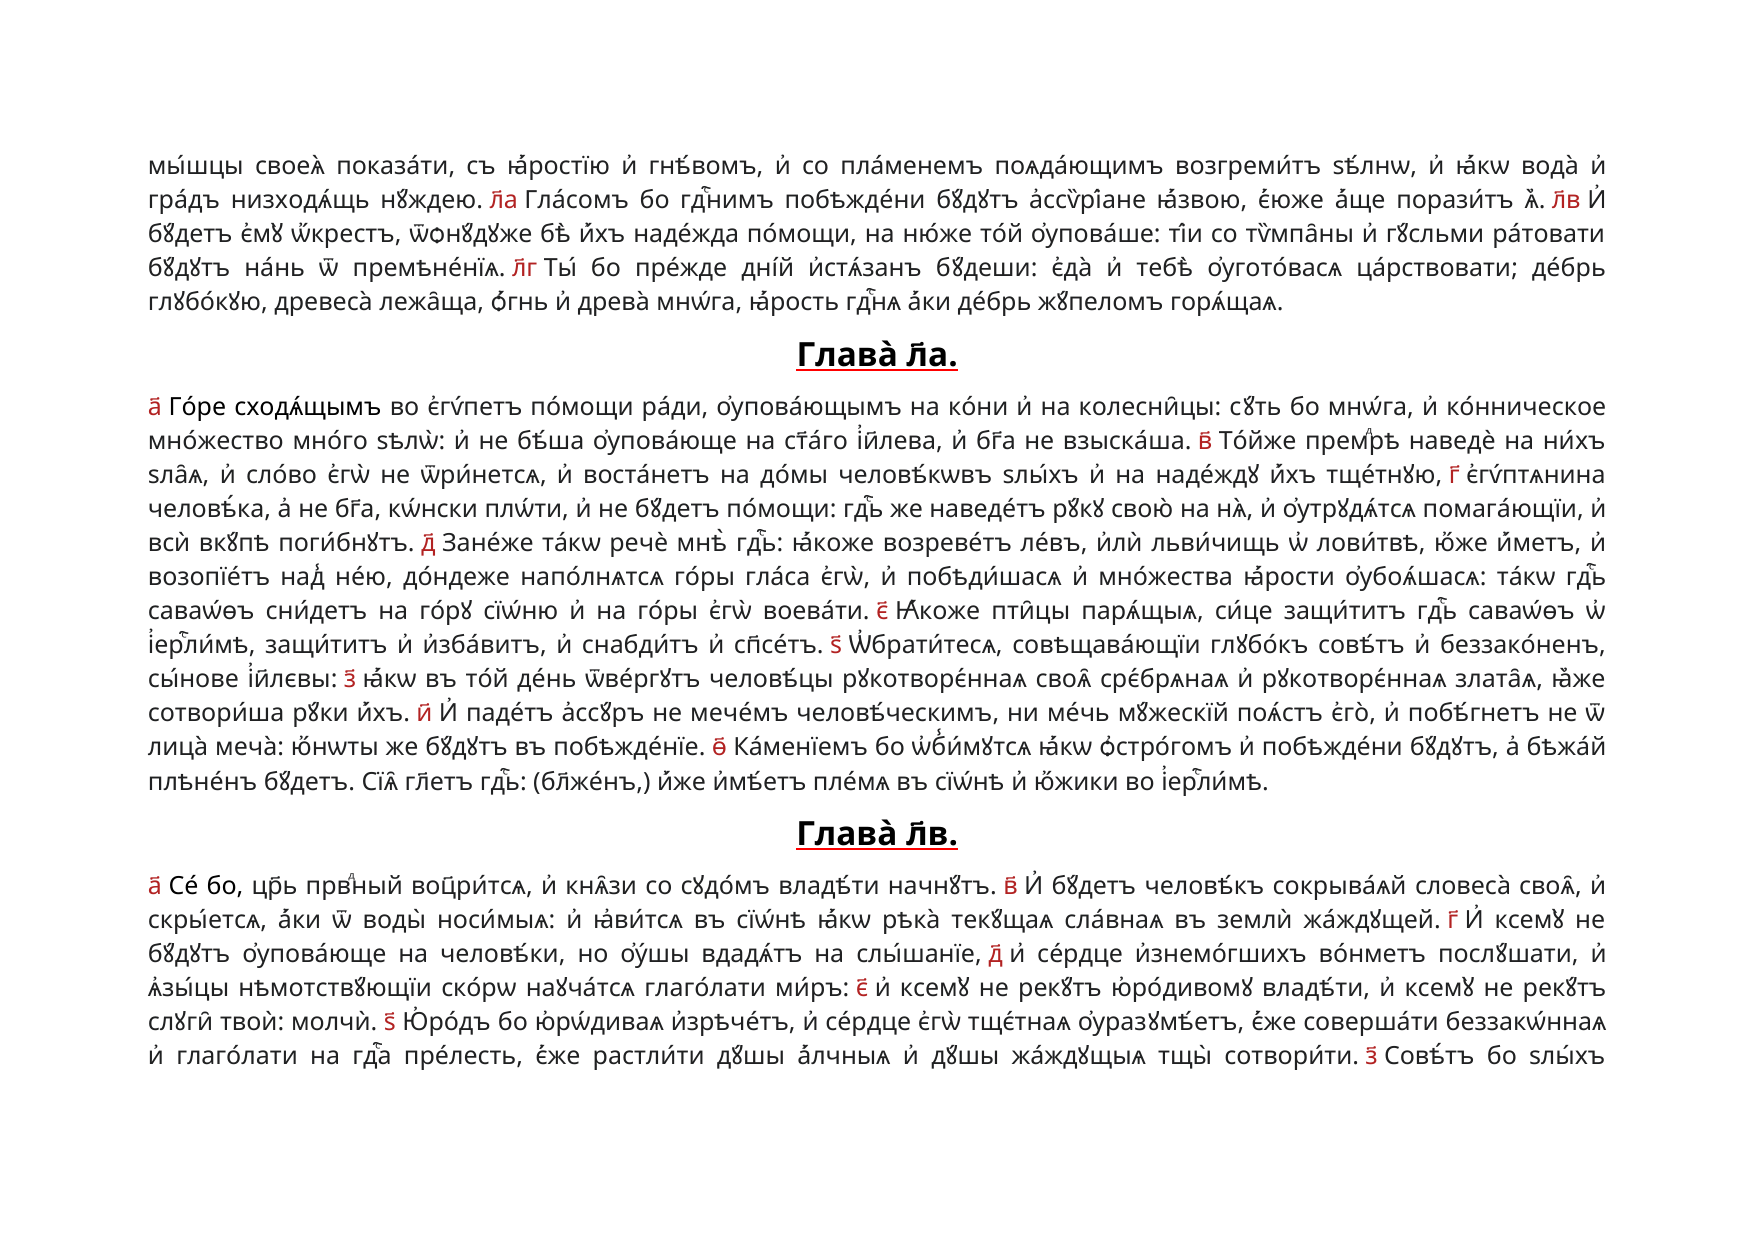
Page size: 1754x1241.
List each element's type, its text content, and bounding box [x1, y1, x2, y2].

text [148, 148, 1606, 318]
text Глава̀ л҃а. [148, 331, 1606, 376]
text Глава̀ л҃в. [148, 810, 1606, 855]
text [148, 868, 1606, 1072]
text а҃ Го́ре сходѧ́щымъ во є҆гѵ́петъ по́мощи ра́ди, ѹ҆пова́ющымъ на ко́ни и҆ на колесни̑цы: сꙋ́ть бо мнѡ́га, и҆ ко́нническое мно́жество мно́го ѕѣлѡ̀: и҆ не бѣ́ша ѹ҆пова́юще на ст҃а́го і҆и҃лева, и҆ бг҃а не взыска́ша. в҃ То́йже премⷣрѣ наведѐ на ни́хъ ѕла̑ѧ, и҆ сло́во є҆гѡ̀ не ѿри́нетсѧ, и҆ воста́нетъ на до́мы человѣ́кѡвъ ѕлы́хъ и҆ на наде́ждꙋ и҆́хъ тще́тнꙋю, г҃ є҆гѵ́птѧнина человѣ́ка, а҆ не бг҃а, кѡ́нски плѡ́ти, и҆ не бꙋ́детъ по́мощи: гдⷭ҇ь же наведе́тъ рꙋ́кꙋ свою̀ на нѧ̀, и҆ ѹ҆трꙋдѧ́тсѧ помага́ющїи, и҆ всѝ вкꙋ́пѣ поги́бнꙋтъ. д҃ Зане́же та́кѡ речѐ мнѣ̀ гдⷭ҇ь: ꙗ҆́коже возреве́тъ ле́въ, и҆лѝ льви́чищь ѡ҆ лови́твѣ, ю҆́же и҆́метъ, и҆ возопїе́тъ над̾ не́ю, до́ндеже напо́лнѧтсѧ го́ры гла́са є҆гѡ̀, и҆ побѣди́шасѧ и҆ мно́жества ꙗ҆́рости ѹ҆боѧ́шасѧ: та́кѡ гдⷭ҇ь саваѡ́ѳъ сни́детъ на го́рꙋ сїѡ́ню и҆ на го́ры є҆гѡ̀ воева́ти. є҃ Ꙗ҆́коже пти̑цы парѧ́щыѧ, си́це защи́титъ гдⷭ҇ь саваѡ́ѳъ ѡ҆ і҆ерⷭ҇ли́мѣ, защи́титъ и҆ и҆зба́витъ, и҆ снабди́тъ и҆ сп҃се́тъ. ѕ҃ Ѡ҆брати́тесѧ, совѣщава́ющїи глꙋбо́къ совѣ́тъ и҆ беззако́ненъ, сы́нове і҆и҃лєвы: з҃ ꙗ҆́кѡ въ то́й де́нь ѿве́ргꙋтъ человѣ́цы рꙋкотворє́ннаѧ своѧ̑ срє́брѧнаѧ и҆ рꙋкотворє́ннаѧ злата̑ѧ, ꙗ҆̀же сотвори́ша рꙋ́ки и҆́хъ. и҃ И҆ паде́тъ а҆ссꙋ́ръ не мече́мъ человѣ́ческимъ, ни ме́чь мꙋ́жескїй поѧ́стъ є҆го̀, и҆ побѣ́гнетъ не ѿ лица̀ меча̀: ю҆́нѡты же бꙋ́дꙋтъ въ побѣжде́нїе. ѳ҃ Ка́менїемъ бо ѡ҆б̾и́мꙋтсѧ ꙗ҆́кѡ ѻ҆стро́гомъ и҆ побѣжде́ни бꙋ́дꙋтъ, а҆ бѣжа́й плѣне́нъ бꙋ́детъ. Сїѧ̑ гл҃етъ гдⷭ҇ь: (бл҃же́нъ,) и҆́же и҆мѣ́етъ пле́мѧ въ сїѡ́нѣ и҆ ю҆́жики во і҆ерⷭ҇ли́мѣ. [148, 388, 1606, 797]
